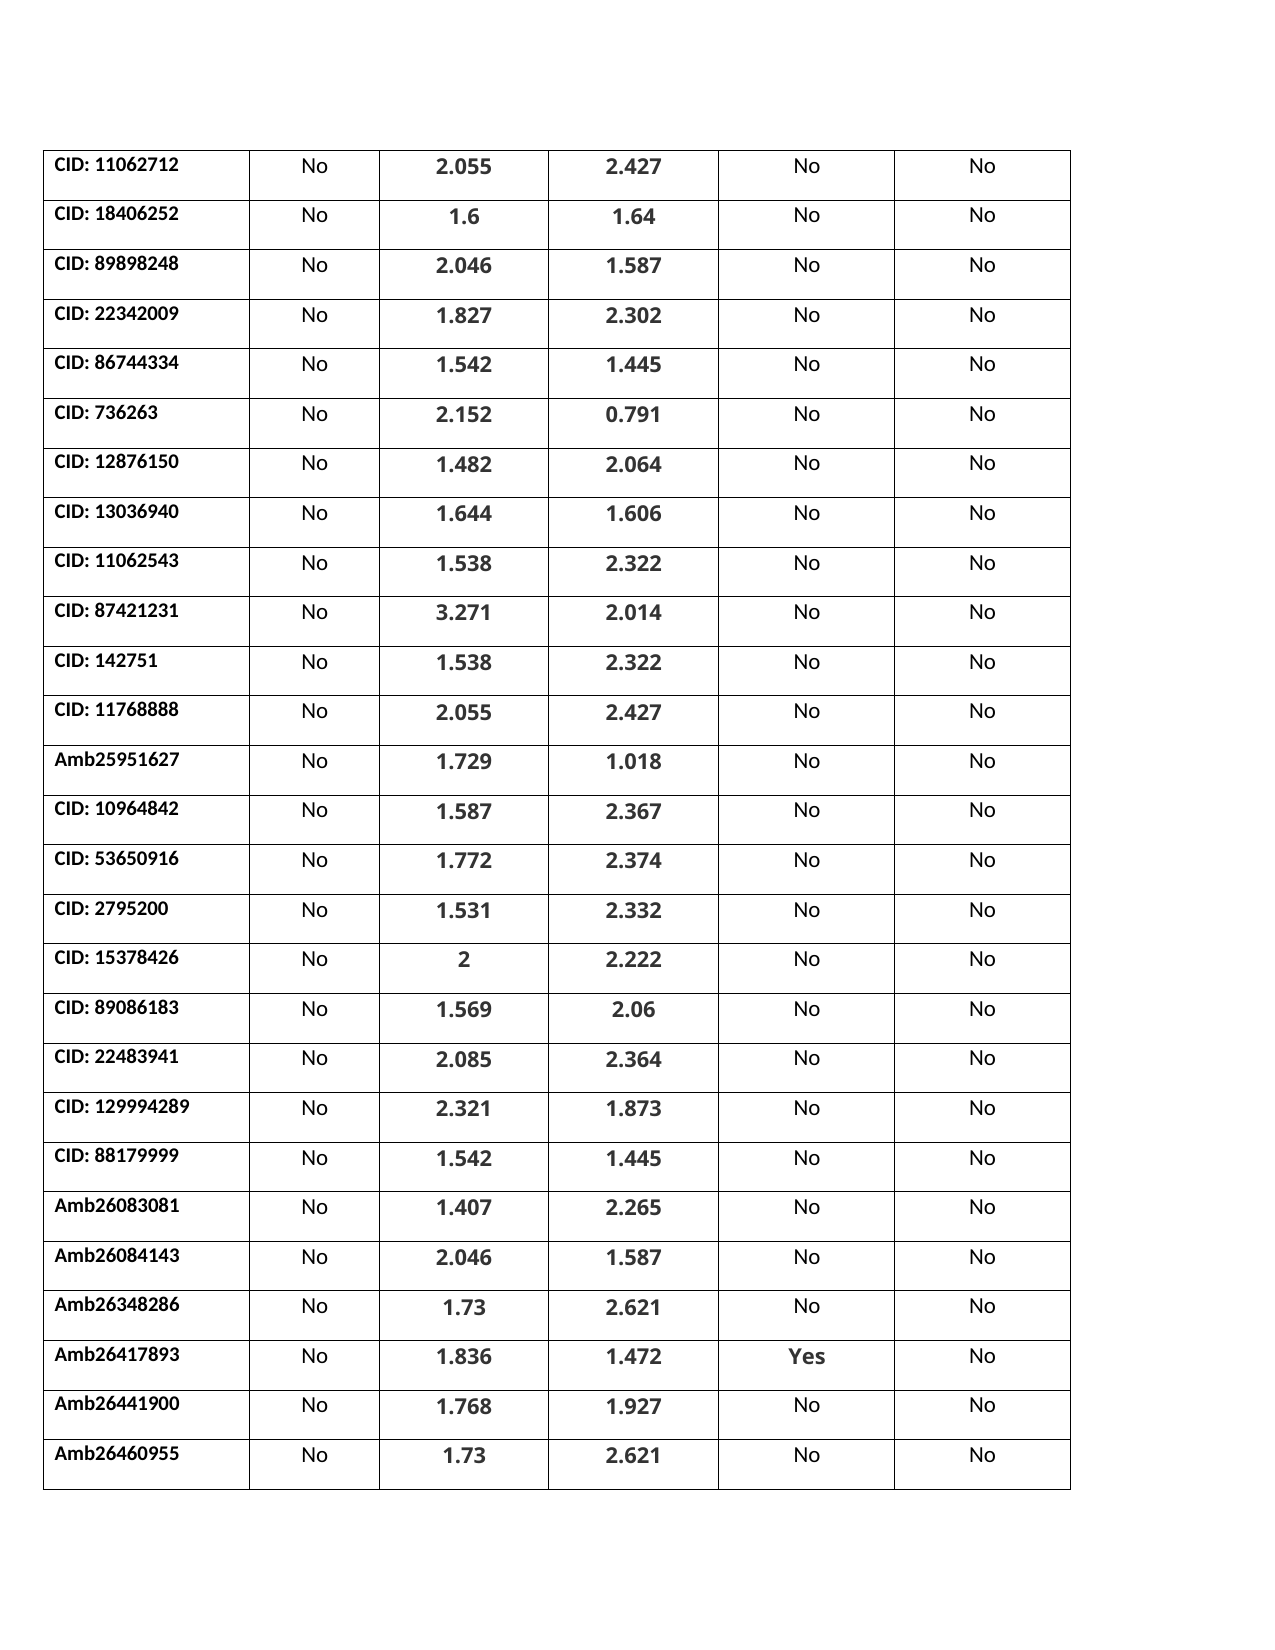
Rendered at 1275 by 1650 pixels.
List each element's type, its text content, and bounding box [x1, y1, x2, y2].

table_cell No [895, 349, 1070, 398]
table_cell No [719, 994, 894, 1042]
table_cell No [719, 1440, 894, 1489]
table_cell No [250, 1242, 379, 1290]
table_cell 3.271 [380, 597, 548, 646]
table_cell 1.407 [380, 1192, 548, 1241]
table_cell CID: 15378426 [44, 944, 249, 993]
table_cell 2.427 [549, 696, 718, 745]
table_cell No [250, 647, 379, 695]
table_cell No [250, 349, 379, 398]
table_cell 1.772 [380, 845, 548, 894]
table_cell 2.046 [380, 250, 548, 299]
table_cell 2.014 [549, 597, 718, 646]
table_cell No [719, 647, 894, 695]
table_cell No [719, 1192, 894, 1241]
table_cell No [895, 845, 1070, 894]
table_cell 2.367 [549, 796, 718, 844]
table_cell No [895, 597, 1070, 646]
table_cell No [895, 1093, 1070, 1142]
table_cell 2.302 [549, 300, 718, 348]
table_cell CID: 89898248 [44, 250, 249, 299]
table_cell CID: 88179999 [44, 1143, 249, 1191]
table_cell 1.768 [380, 1391, 548, 1439]
table_cell No [895, 250, 1070, 299]
table_cell No [719, 597, 894, 646]
table_cell No [719, 349, 894, 398]
table_cell 1.531 [380, 895, 548, 943]
table_cell CID: 129994289 [44, 1093, 249, 1142]
table_cell No [895, 994, 1070, 1042]
table_cell No [719, 498, 894, 547]
table_cell 1.538 [380, 548, 548, 596]
table_cell 1.64 [549, 201, 718, 249]
table_cell CID: 22483941 [44, 1044, 249, 1092]
table_cell No [719, 201, 894, 249]
table_cell No [250, 1291, 379, 1340]
table_cell 1.606 [549, 498, 718, 547]
table_cell Amb26441900 [44, 1391, 249, 1439]
table_cell No [250, 498, 379, 547]
table_cell No [895, 1143, 1070, 1191]
table_cell 0.791 [549, 399, 718, 447]
table_cell No [719, 845, 894, 894]
table_cell 1.445 [549, 1143, 718, 1191]
table_cell Amb26084143 [44, 1242, 249, 1290]
table_cell 1.445 [549, 349, 718, 398]
table_cell No [895, 944, 1070, 993]
table_cell No [250, 250, 379, 299]
table_cell No [250, 1341, 379, 1389]
table_cell 2.374 [549, 845, 718, 894]
table_cell 1.542 [380, 349, 548, 398]
table_cell Yes [719, 1341, 894, 1389]
table_cell No [250, 845, 379, 894]
table_cell No [895, 1341, 1070, 1389]
table_cell 2.152 [380, 399, 548, 447]
table_cell 2.046 [380, 1242, 548, 1290]
table_cell 1.644 [380, 498, 548, 547]
table_cell Amb26348286 [44, 1291, 249, 1340]
table_cell 1.018 [549, 746, 718, 794]
table_cell No [719, 1093, 894, 1142]
table_cell 1.472 [549, 1341, 718, 1389]
table_cell 1.587 [549, 250, 718, 299]
table_cell No [719, 1391, 894, 1439]
table_cell No [719, 1291, 894, 1340]
table_cell 1.542 [380, 1143, 548, 1191]
table_cell No [895, 696, 1070, 745]
table_cell No [250, 399, 379, 447]
table_cell CID: 12876150 [44, 449, 249, 497]
table_cell No [719, 151, 894, 199]
table_cell CID: 11062543 [44, 548, 249, 596]
table_cell 1.927 [549, 1391, 718, 1439]
table_cell No [250, 746, 379, 794]
table_cell CID: 11768888 [44, 696, 249, 745]
table_cell 2.06 [549, 994, 718, 1042]
table_cell No [719, 1143, 894, 1191]
table_cell No [719, 696, 894, 745]
table_cell Amb26460955 [44, 1440, 249, 1489]
table_cell No [895, 895, 1070, 943]
table_cell 2.322 [549, 548, 718, 596]
table_cell No [250, 1093, 379, 1142]
table_cell 2.222 [549, 944, 718, 993]
table_cell No [250, 895, 379, 943]
table_cell No [895, 647, 1070, 695]
table_cell No [719, 1044, 894, 1092]
table_cell No [719, 300, 894, 348]
table_cell No [895, 1440, 1070, 1489]
table_cell No [895, 1391, 1070, 1439]
table_cell 1.873 [549, 1093, 718, 1142]
table_cell 2.055 [380, 696, 548, 745]
table_cell No [250, 1143, 379, 1191]
table_cell Amb25951627 [44, 746, 249, 794]
table_cell No [250, 796, 379, 844]
table_cell No [250, 944, 379, 993]
table_cell 1.729 [380, 746, 548, 794]
table_cell CID: 736263 [44, 399, 249, 447]
table_cell No [719, 548, 894, 596]
table_cell No [719, 895, 894, 943]
table_cell No [250, 696, 379, 745]
table_cell CID: 10964842 [44, 796, 249, 844]
table_cell CID: 89086183 [44, 994, 249, 1042]
table_cell 2.064 [549, 449, 718, 497]
table_cell No [895, 796, 1070, 844]
table_cell 2.332 [549, 895, 718, 943]
table_cell 1.538 [380, 647, 548, 695]
table_cell No [895, 399, 1070, 447]
table_cell 2.265 [549, 1192, 718, 1241]
table_cell CID: 53650916 [44, 845, 249, 894]
table_cell CID: 22342009 [44, 300, 249, 348]
table_cell No [719, 796, 894, 844]
table_cell CID: 142751 [44, 647, 249, 695]
table_cell No [895, 1044, 1070, 1092]
table_cell 2.321 [380, 1093, 548, 1142]
table_cell No [250, 994, 379, 1042]
table_cell No [250, 1192, 379, 1241]
table_cell No [250, 449, 379, 497]
table_cell CID: 13036940 [44, 498, 249, 547]
table_cell 1.836 [380, 1341, 548, 1389]
table_cell No [895, 498, 1070, 547]
table_cell 1.569 [380, 994, 548, 1042]
table_cell CID: 18406252 [44, 201, 249, 249]
table_cell 2.322 [549, 647, 718, 695]
table_cell No [250, 1440, 379, 1489]
table_cell 1.482 [380, 449, 548, 497]
table_cell CID: 86744334 [44, 349, 249, 398]
table_cell No [719, 746, 894, 794]
table_cell CID: 2795200 [44, 895, 249, 943]
table_cell No [719, 250, 894, 299]
table_cell 1.827 [380, 300, 548, 348]
table_cell No [719, 449, 894, 497]
table_cell 1.6 [380, 201, 548, 249]
table_cell 2.055 [380, 151, 548, 199]
table_cell 2.621 [549, 1440, 718, 1489]
table_cell No [895, 1242, 1070, 1290]
table_cell No [895, 151, 1070, 199]
table_cell 1.587 [549, 1242, 718, 1290]
table_cell 1.587 [380, 796, 548, 844]
table_cell No [250, 1391, 379, 1439]
table_cell No [250, 1044, 379, 1092]
table_cell No [250, 151, 379, 199]
table_cell 2 [380, 944, 548, 993]
table_cell 2.364 [549, 1044, 718, 1092]
table_cell No [719, 399, 894, 447]
table_cell No [250, 201, 379, 249]
table_cell No [250, 300, 379, 348]
table_cell Amb26083081 [44, 1192, 249, 1241]
table_cell Amb26417893 [44, 1341, 249, 1389]
table_cell No [719, 944, 894, 993]
table_cell 1.73 [380, 1291, 548, 1340]
table_cell No [895, 201, 1070, 249]
table_cell CID: 11062712 [44, 151, 249, 199]
table_cell No [895, 1192, 1070, 1241]
table_cell CID: 87421231 [44, 597, 249, 646]
table_cell No [250, 597, 379, 646]
table_cell No [250, 548, 379, 596]
table_cell 2.085 [380, 1044, 548, 1092]
table_cell 2.427 [549, 151, 718, 199]
table_cell 1.73 [380, 1440, 548, 1489]
table_cell No [719, 1242, 894, 1290]
table_cell No [895, 300, 1070, 348]
table_cell No [895, 1291, 1070, 1340]
table_cell No [895, 548, 1070, 596]
table_cell 2.621 [549, 1291, 718, 1340]
table_cell No [895, 449, 1070, 497]
table_cell No [895, 746, 1070, 794]
